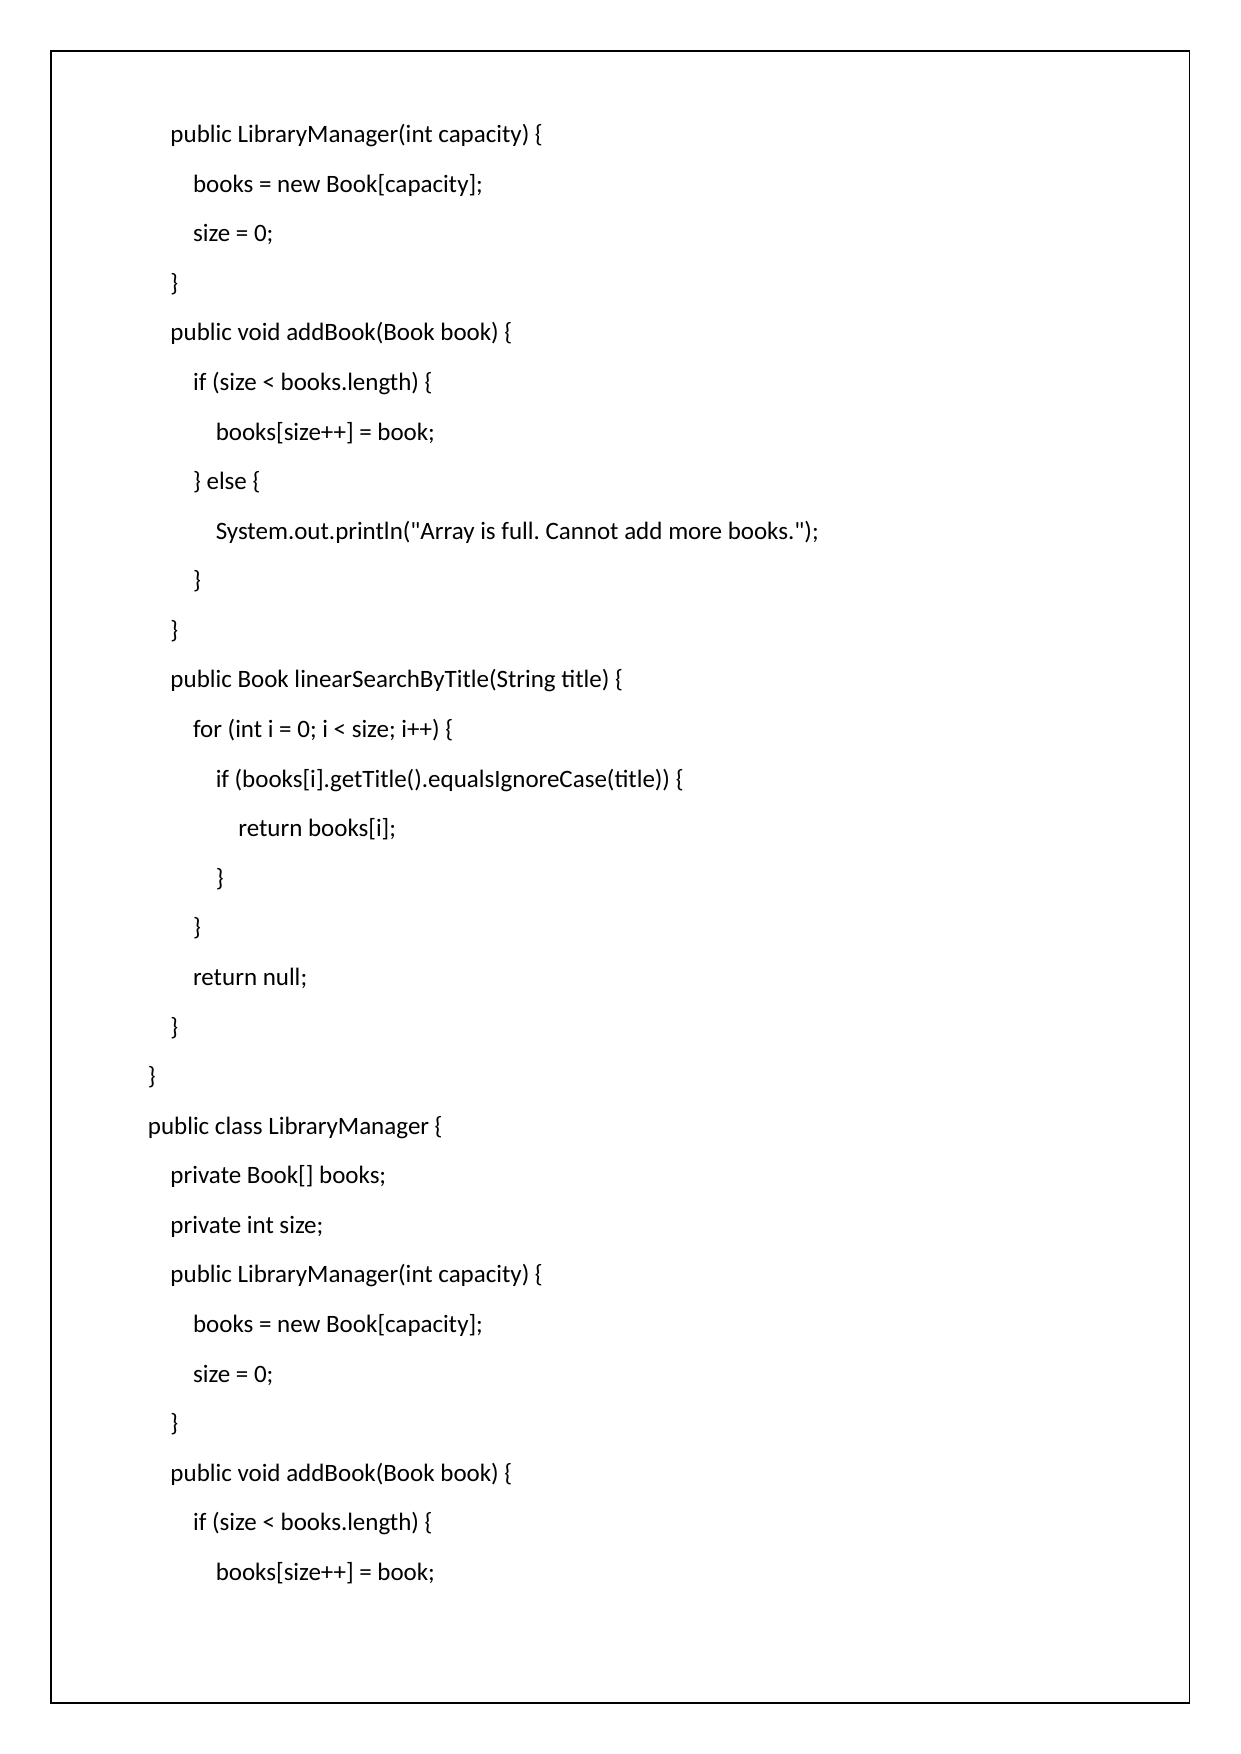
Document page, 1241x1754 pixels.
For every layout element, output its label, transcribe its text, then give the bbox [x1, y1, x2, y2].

text } [148, 1407, 1137, 1438]
text private Book[] books; [148, 1159, 1137, 1190]
text books = new Book[capacity]; [148, 1308, 1137, 1339]
text if (books[i].getTitle().equalsIgnoreCase(title)) { [148, 763, 1137, 793]
text if (size < books.length) { [148, 1507, 1137, 1537]
text size = 0; [148, 217, 1137, 248]
text books[size++] = book; [148, 416, 1137, 446]
text for (int i = 0; i < size; i++) { [148, 713, 1137, 744]
text public class LibraryManager { [148, 1110, 1137, 1140]
text } [148, 1011, 1137, 1041]
text } else { [148, 465, 1137, 496]
text } [148, 614, 1137, 644]
text System.out.println("Array is full. Cannot add more books."); [148, 515, 1137, 545]
text public LibraryManager(int capacity) { [148, 1259, 1137, 1289]
text } [148, 862, 1137, 892]
text public void addBook(Book book) { [148, 317, 1137, 347]
text size = 0; [148, 1358, 1137, 1388]
text public void addBook(Book book) { [148, 1457, 1137, 1487]
text public LibraryManager(int capacity) { [148, 118, 1137, 149]
text } [148, 267, 1137, 297]
text return null; [148, 961, 1137, 992]
text return books[i]; [148, 812, 1137, 843]
text books[size++] = book; [148, 1556, 1137, 1587]
text public Book linearSearchByTitle(String title) { [148, 664, 1137, 694]
text if (size < books.length) { [148, 366, 1137, 397]
text } [148, 564, 1137, 595]
text books = new Book[capacity]; [148, 168, 1137, 198]
text } [148, 912, 1137, 942]
text private int size; [148, 1209, 1137, 1239]
text } [148, 1060, 1137, 1091]
